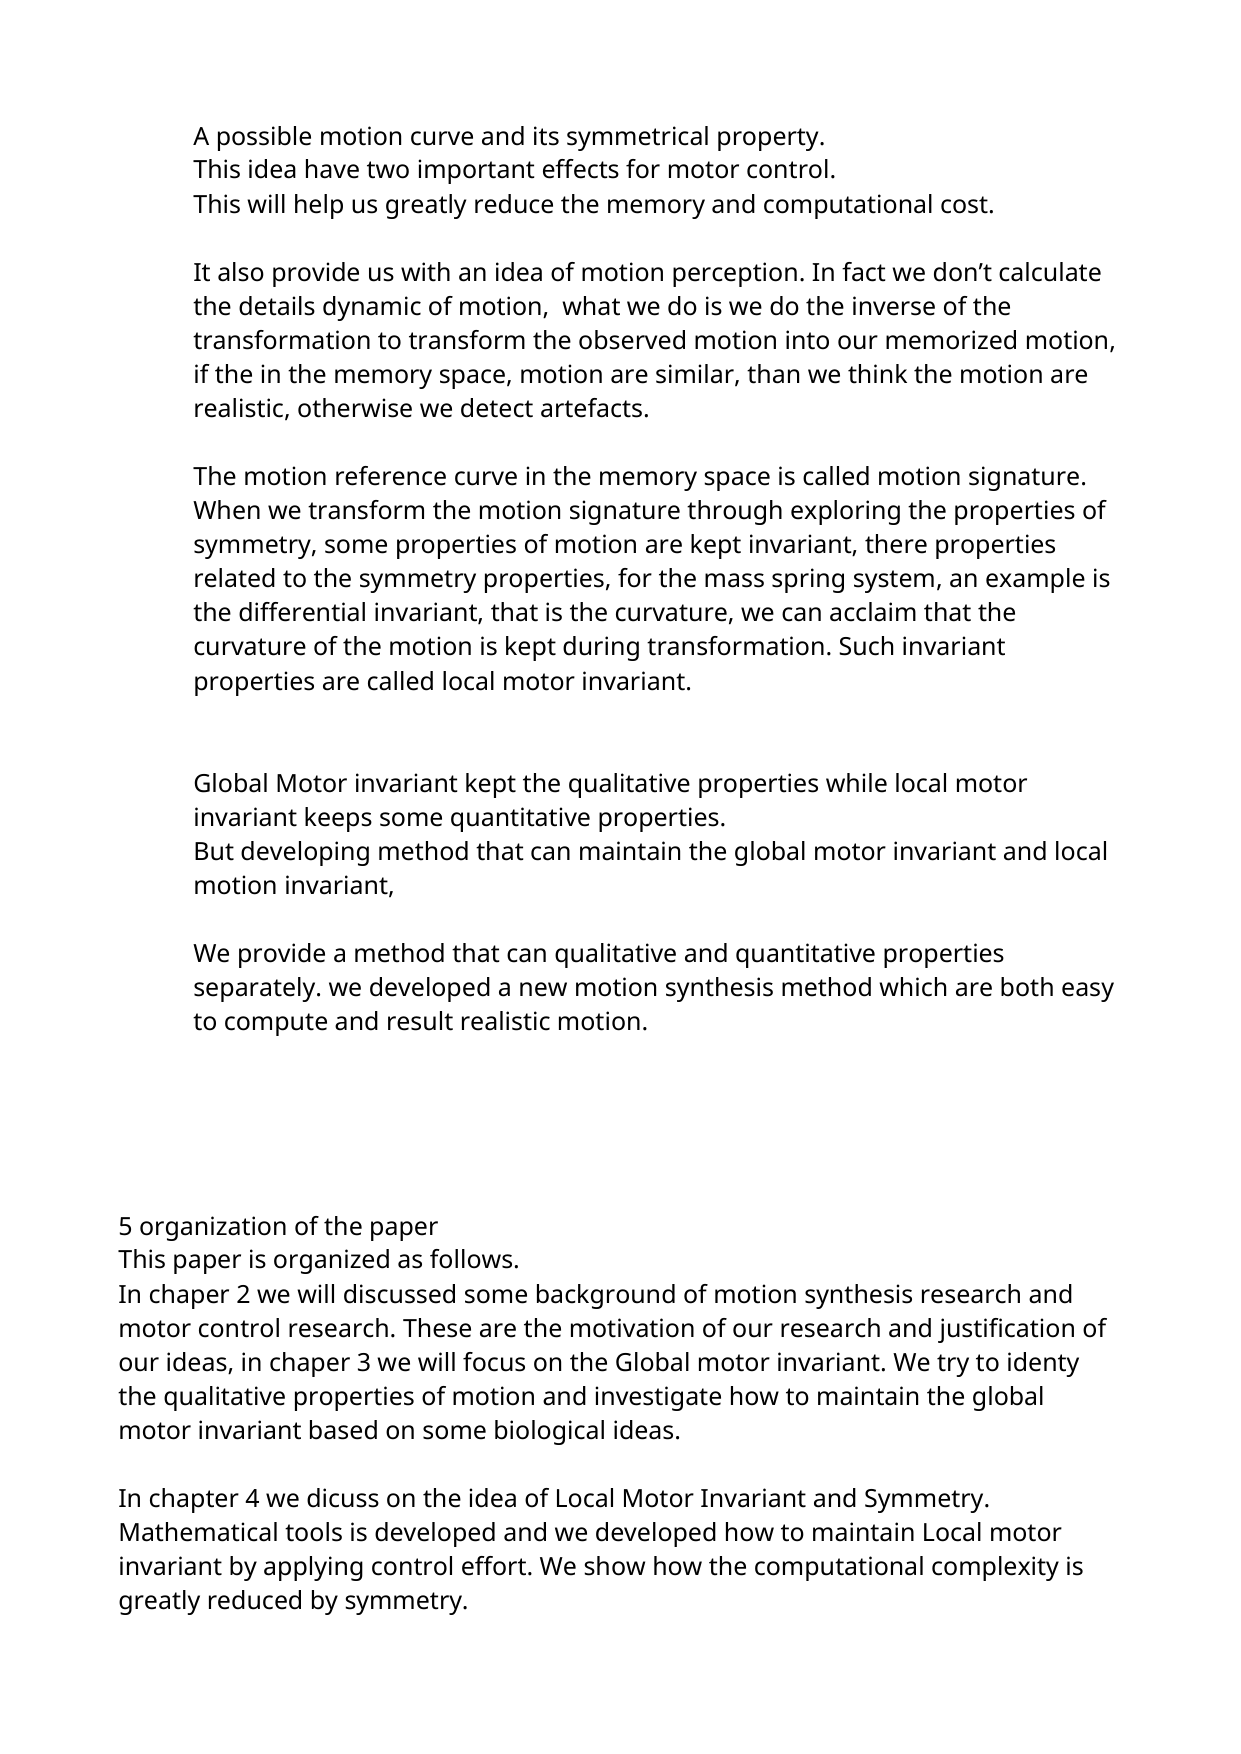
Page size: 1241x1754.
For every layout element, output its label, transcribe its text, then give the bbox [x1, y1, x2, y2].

text The motion reference curve in the memory space is called motion signature. When we transform the motion signature through exploring the properties of symmetry, some properties of motion are kept invariant, there properties related to the symmetry properties, for the mass spring system, an example is the differential invariant, that is the curvature, we can acclaim that the curvature of the motion is kept during transformation. Such invariant properties are called local motor invariant. [193, 459, 1122, 697]
text This will help us greatly reduce the memory and computational cost. [193, 186, 1122, 220]
text This idea have two important effects for motor control. [118, 152, 1122, 186]
text Global Motor invariant kept the qualitative properties while local motor invariant keeps some quantitative properties. [193, 765, 1122, 833]
text It also provide us with an idea of motion perception. In fact we don’t calculate the details dynamic of motion, what we do is we do the inverse of the transformation to transform the observed motion into our memorized motion, if the in the memory space, motion are similar, than we think the motion are realistic, otherwise we detect artefacts. [193, 254, 1122, 425]
text In chaper 2 we will discussed some background of motion synthesis research and motor control research. These are the motivation of our research and justification of our ideas, in chaper 3 we will focus on the Global motor invariant. We try to identy the qualitative properties of motion and investigate how to maintain the global motor invariant based on some biological ideas. [118, 1276, 1122, 1447]
text This paper is organized as follows. [118, 1242, 1122, 1276]
text We provide a method that can qualitative and quantitative properties separately. we developed a new motion synthesis method which are both easy to compute and result realistic motion. [193, 936, 1122, 1038]
text A possible motion curve and its symmetrical property. [193, 118, 1122, 152]
text Mathematical tools is developed and we developed how to maintain Local motor invariant by applying control effort. We show how the computational complexity is greatly reduced by symmetry. [118, 1515, 1122, 1617]
text 5 organization of the paper [118, 1208, 1122, 1242]
text In chapter 4 we dicuss on the idea of Local Motor Invariant and Symmetry. [118, 1481, 1122, 1515]
text But developing method that can maintain the global motor invariant and local motion invariant, [193, 833, 1122, 902]
